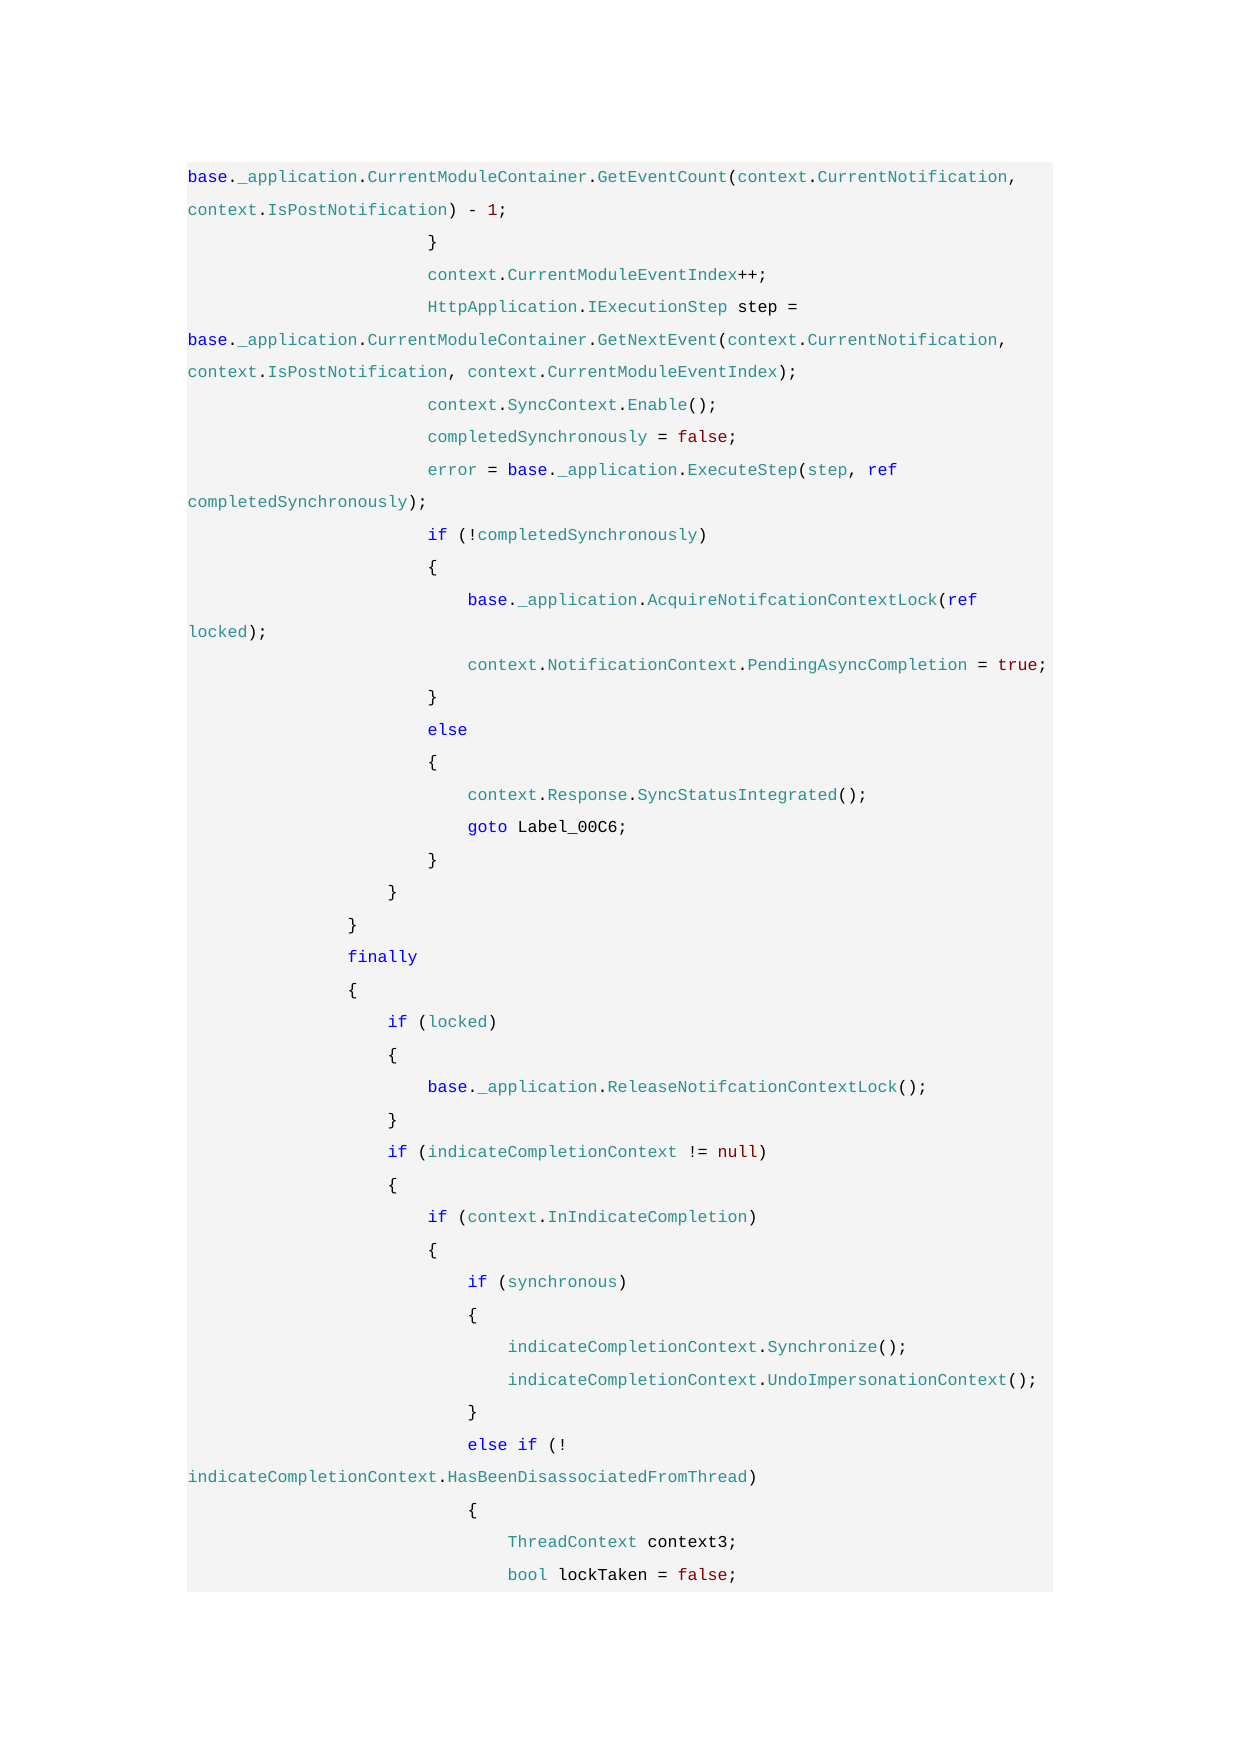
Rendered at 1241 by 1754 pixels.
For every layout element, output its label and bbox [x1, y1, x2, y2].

text [187, 162, 1053, 1592]
